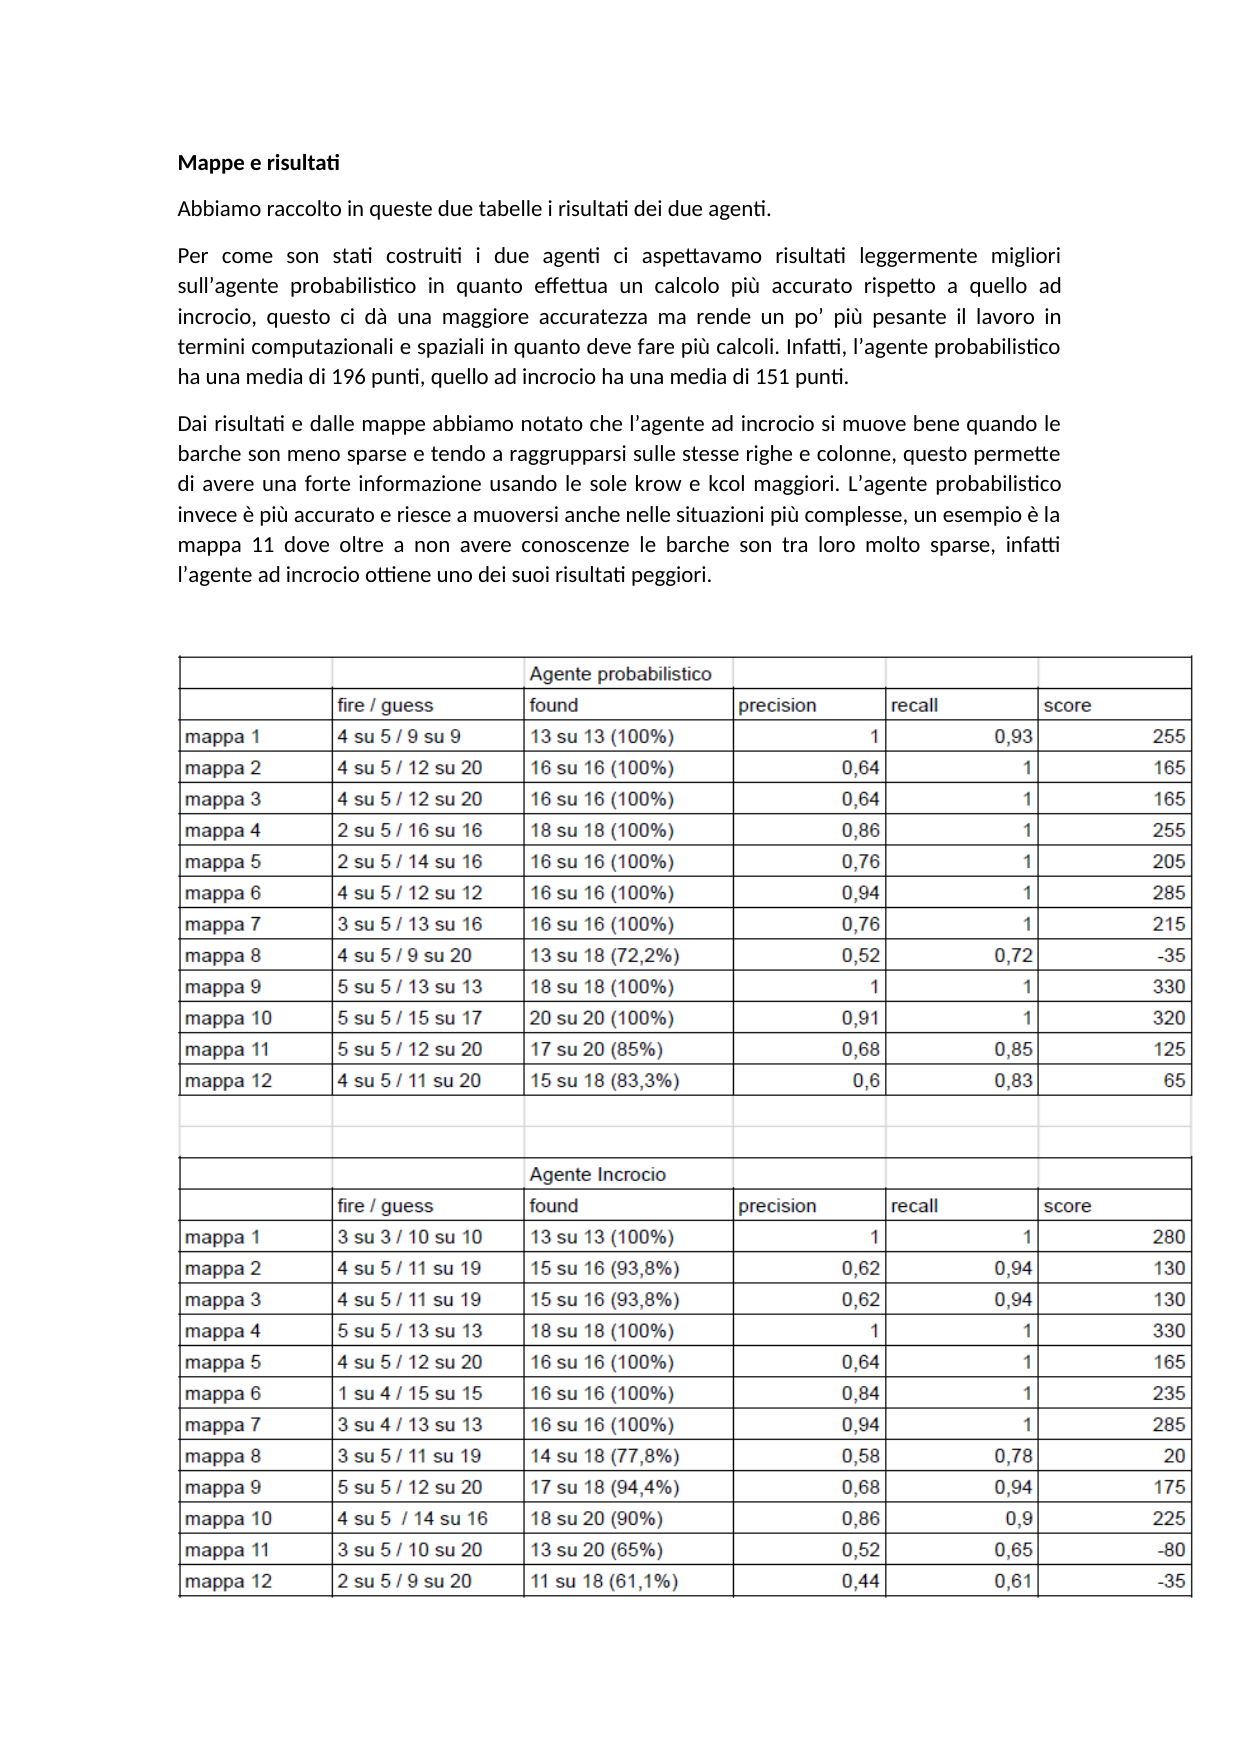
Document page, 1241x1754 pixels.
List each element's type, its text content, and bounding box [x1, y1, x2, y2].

text Dai risultati e dalle mappe abbiamo notato che l’agente ad incrocio si muove bene quando le barche son meno sparse e tendo a raggrupparsi sulle stesse righe e colonne, questo permette di avere una forte informazione usando le sole krow e kcol maggiori. L’agente probabilistico invece è più accurato e riesce a muoversi anche nelle situazioni più complesse, un esempio è la mappa 11 dove oltre a non avere conoscenze le barche son tra loro molto sparse, infatti l’agente ad incrocio ottiene uno dei suoi risultati peggiori. [177, 409, 1063, 588]
text Mappe e risultati [177, 148, 1063, 176]
picture [177, 653, 1195, 1599]
text Per come son stati costruiti i due agenti ci aspettavamo risultati leggermente migliori sull’agente probabilistico in quanto effettua un calcolo più accurato rispetto a quello ad incrocio, questo ci dà una maggiore accuratezza ma rende un po’ più pesante il lavoro in termini computazionali e spaziali in quanto deve fare più calcoli. Infatti, l’agente probabilistico ha una media di 196 punti, quello ad incrocio ha una media di 151 punti. [177, 241, 1063, 390]
text Abbiamo raccolto in queste due tabelle i risultati dei due agenti. [177, 194, 1063, 223]
